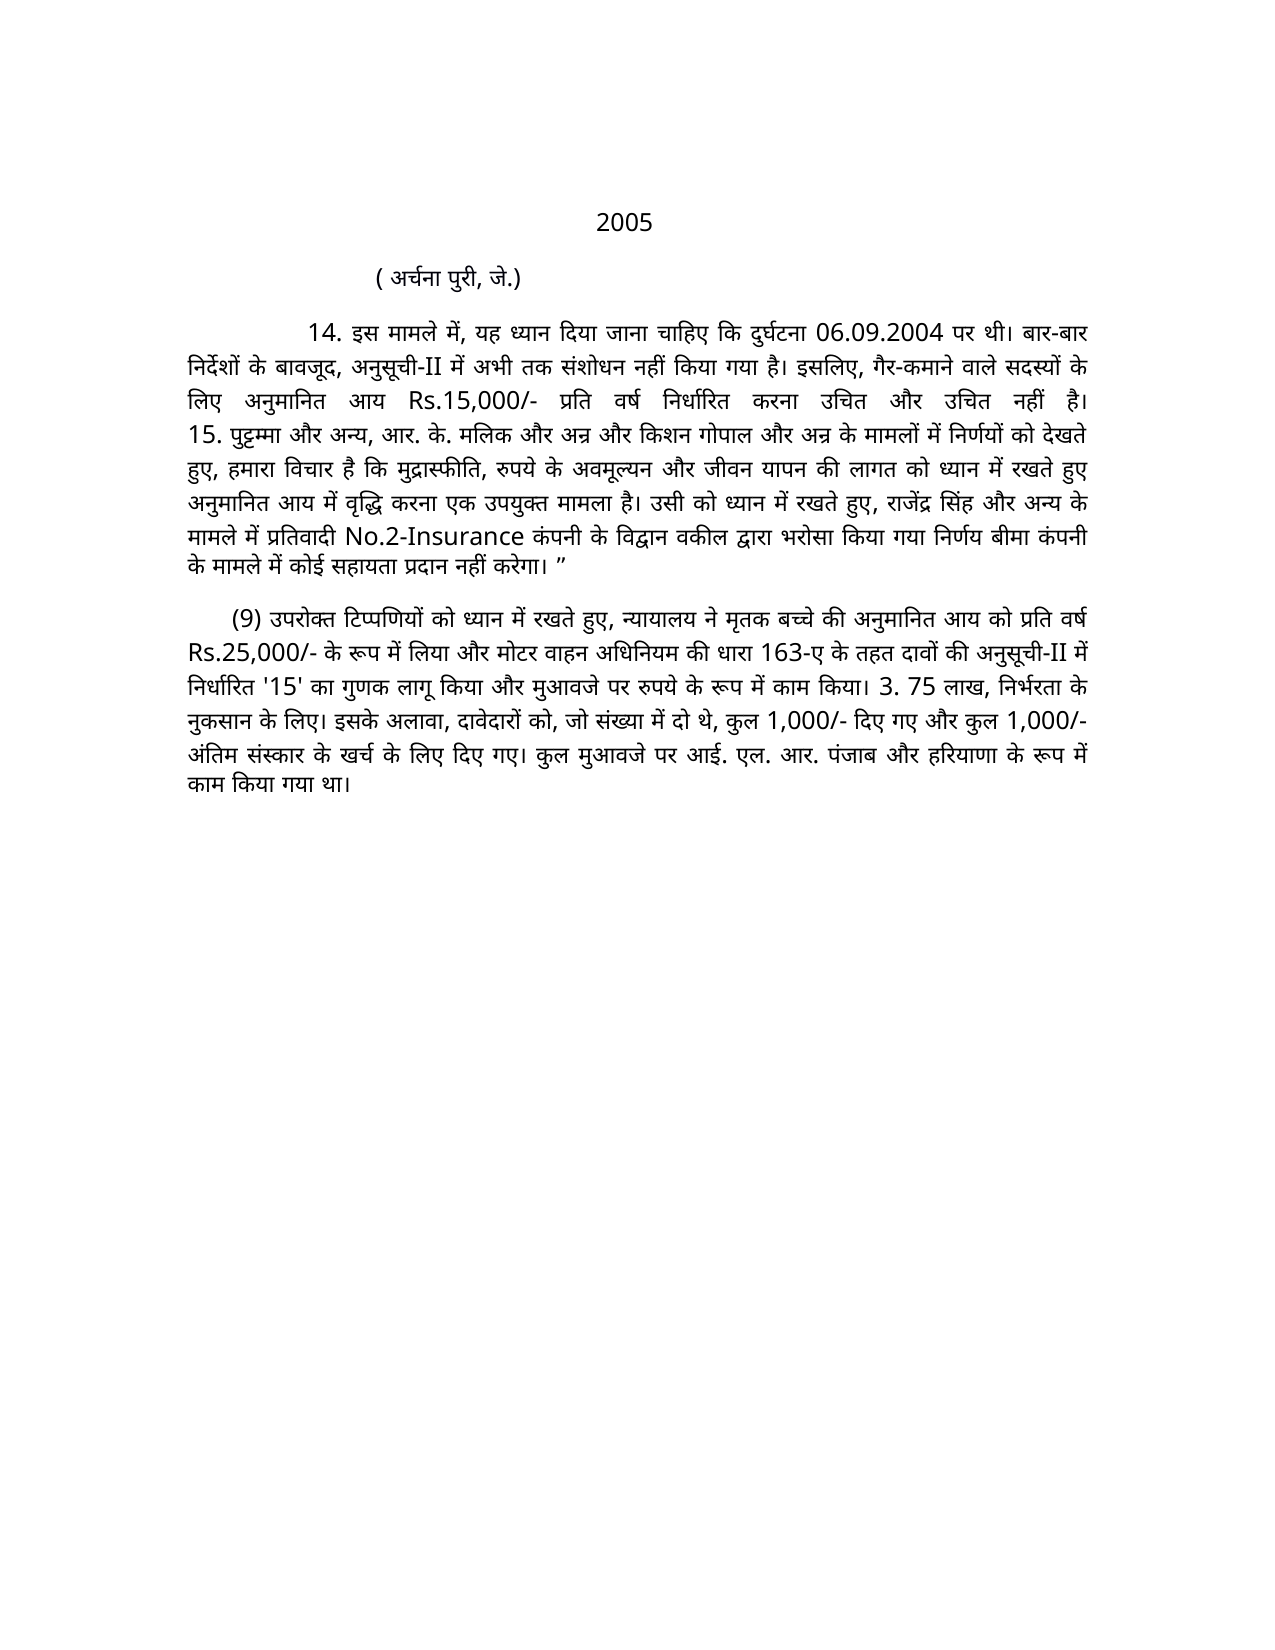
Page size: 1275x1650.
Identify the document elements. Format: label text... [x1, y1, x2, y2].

text ( अर्चना पुरी, जे.) [187, 260, 1087, 294]
text 2005 [187, 205, 1087, 239]
text (9) उपरोक्त टिप्पणियों को ध्यान में रखते हुए, न्यायालय ने मृतक बच्चे की अनुमानित आय को प्रति वर्ष Rs.25,000/- के रूप में लिया और मोटर वाहन अधिनियम की धारा 163-ए के तहत दावों की अनुसूची-II में निर्धारित '15' का गुणक लागू किया और मुआवजे पर रुपये के रूप में काम किया। 3. 75 लाख, निर्भरता के नुकसान के लिए। इसके अलावा, दावेदारों को, जो संख्या में दो थे, कुल 1,000/- दिए गए और कुल 1,000/- अंतिम संस्कार के खर्च के लिए दिए गए। कुल मुआवजे पर आई. एल. आर. पंजाब और हरियाणा के रूप में काम किया गया था। [187, 601, 1087, 798]
text 14. इस मामले में, यह ध्यान दिया जाना चाहिए कि दुर्घटना 06.09.2004 पर थी। बार-बार निर्देशों के बावजूद, अनुसूची-II में अभी तक संशोधन नहीं किया गया है। इसलिए, गैर-कमाने वाले सदस्यों के लिए अनुमानित आय Rs.15,000/- प्रति वर्ष निर्धारित करना उचित और उचित नहीं है। 15. पुट्टम्मा और अन्य, आर. के. मलिक और अन्र और किशन गोपाल और अन्र के मामलों में निर्णयों को देखते हुए, हमारा विचार है कि मुद्रास्फीति, रुपये के अवमूल्यन और जीवन यापन की लागत को ध्यान में रखते हुए अनुमानित आय में वृद्धि करना एक उपयुक्त मामला है। उसी को ध्यान में रखते हुए, राजेंद्र सिंह और अन्य के मामले में प्रतिवादी No.2-Insurance कंपनी के विद्वान वकील द्वारा भरोसा किया गया निर्णय बीमा कंपनी के मामले में कोई सहायता प्रदान नहीं करेगा। ” [187, 315, 1087, 580]
